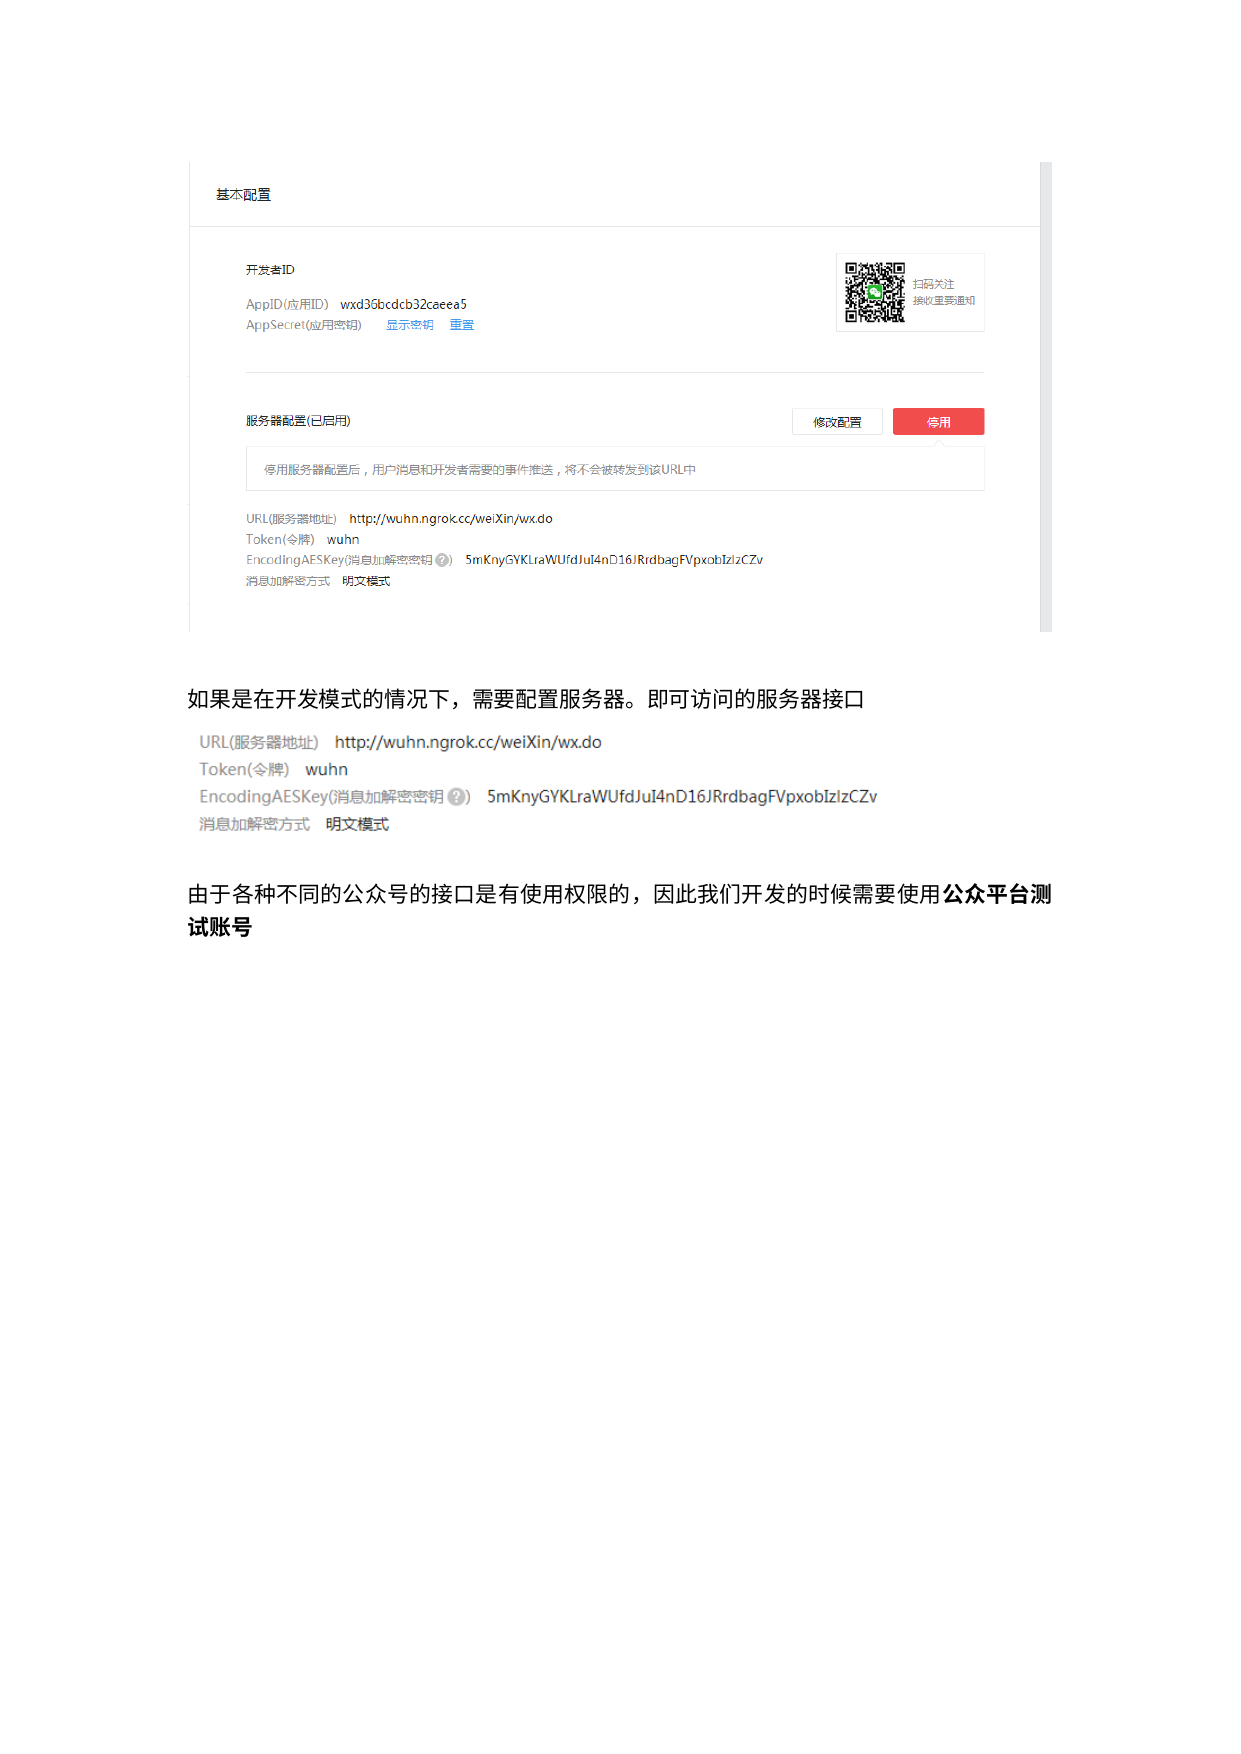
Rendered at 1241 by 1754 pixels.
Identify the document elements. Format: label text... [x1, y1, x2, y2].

list 如果是在开发模式的情况下，需要配置服务器。即可访问的服务器接口 [187, 682, 1053, 714]
list 由于各种不同的公众号的接口是有使用权限的，因此我们开发的时候需要使用公众平台测试账号 [187, 877, 1053, 942]
picture [187, 162, 1052, 632]
picture [187, 714, 1053, 841]
